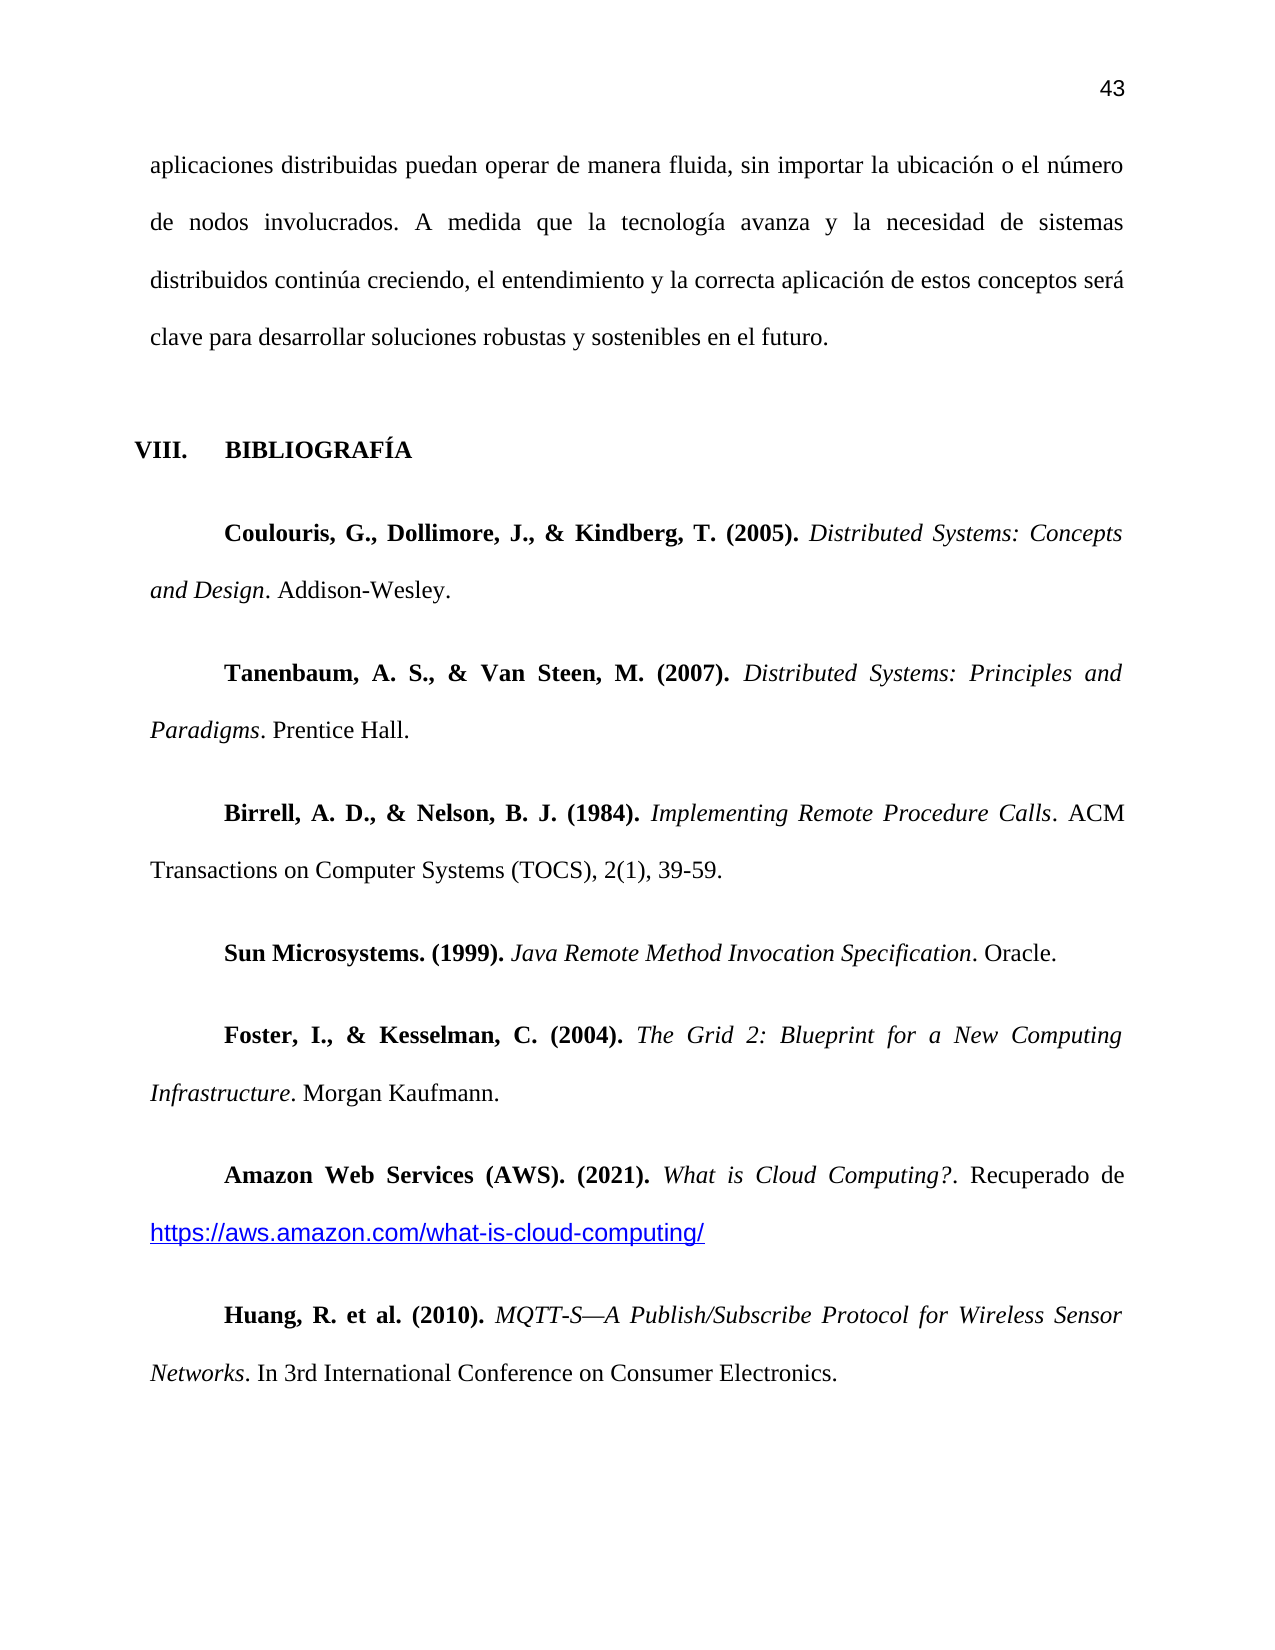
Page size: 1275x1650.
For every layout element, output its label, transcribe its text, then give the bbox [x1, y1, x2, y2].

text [150, 150, 1125, 351]
text Huang, R. et al. (2010). MQTT-S—A Publish/Subscribe Protocol for Wireless Sensor Networks. In 3rd International Conference on Consumer Electronics. [150, 1300, 1125, 1386]
text Sun Microsystems. (1999). Java Remote Method Invocation Specification. Oracle. [150, 938, 1125, 966]
subtitle BIBLIOGRAFÍA [187, 435, 1125, 464]
text Amazon Web Services (AWS). (2021). What is Cloud Computing?. Recuperado de https://aws.amazon.com/what-is-cloud-computing/ [150, 1160, 1125, 1246]
text Coulouris, G., Dollimore, J., & Kindberg, T. (2005). Distributed Systems: Concepts and Design. Addison-Wesley. [150, 518, 1125, 604]
text Birrell, A. D., & Nelson, B. J. (1984). Implementing Remote Procedure Calls. ACM Transactions on Computer Systems (TOCS), 2(1), 39-59. [150, 798, 1125, 884]
text Foster, I., & Kesselman, C. (2004). The Grid 2: Blueprint for a New Computing Infrastructure. Morgan Kaufmann. [150, 1020, 1125, 1106]
text Tanenbaum, A. S., & Van Steen, M. (2007). Distributed Systems: Principles and Paradigms. Prentice Hall. [150, 658, 1125, 744]
